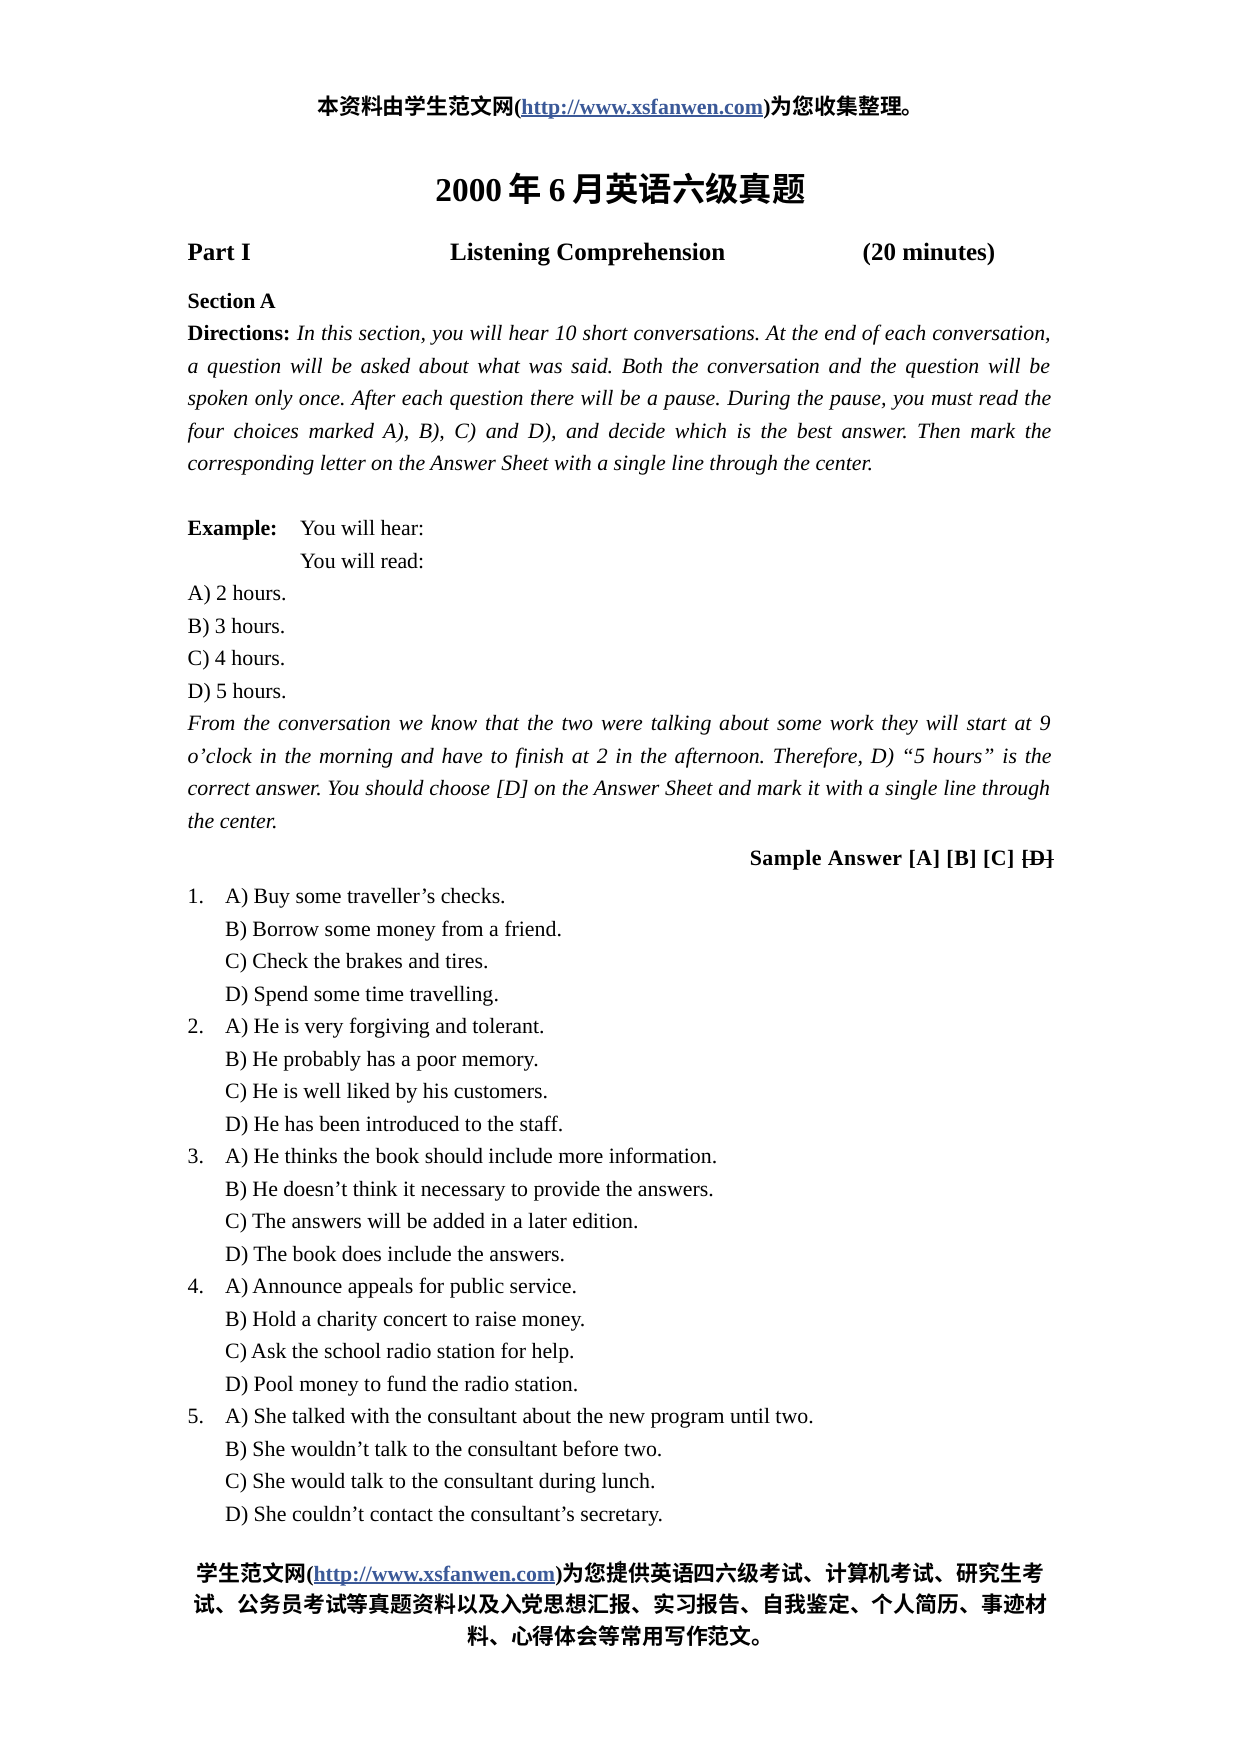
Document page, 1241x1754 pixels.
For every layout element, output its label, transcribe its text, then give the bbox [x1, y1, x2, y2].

text 1. A) Buy some traveller’s checks. [187, 879, 1053, 912]
text A) 2 hours. [187, 577, 1053, 609]
text D) Pool money to fund the radio station. [187, 1367, 1053, 1399]
text D) 5 hours. [187, 674, 1053, 707]
text Directions: In this section, you will hear 10 short conversations. At the end of each conversation, a question will be asked about what was said. Both the conversation and the question will be spoken only once. After each question there will be a pause. During the pause, you must read the four choices marked A), B), C) and D), and decide which is the best answer. Then mark the corresponding letter on the Answer Sheet with a single line through the center. [187, 317, 1053, 479]
text B) 3 hours. [187, 609, 1053, 642]
text C) She would talk to the consultant during lunch. [187, 1464, 1053, 1497]
text C) Ask the school radio station for help. [187, 1334, 1053, 1367]
text 4. A) Announce appeals for public service. [187, 1269, 1053, 1302]
text You will read: [187, 544, 1053, 577]
subtitle Sample Answer [A] [B] [C] [D] [187, 842, 1053, 874]
text From the conversation we know that the two were talking about some work they will start at 9 o’clock in the morning and have to finish at the afternoon. Therefore, D) “5 hours” is the correct answer. You should choose [D] on the Answer Sheet and mark it with a single line through the center. [187, 707, 1053, 837]
text D) Spend some time travelling. [187, 977, 1053, 1009]
text B) He doesn’t think it necessary to provide the answers. [187, 1172, 1053, 1204]
subtitle 2000年6月英语六级真题 [187, 154, 1053, 219]
subtitle Section A [187, 284, 1053, 317]
text 5. A) She talked with the consultant about the new program until two. [187, 1399, 1053, 1432]
text B) Borrow some money from a friend. [187, 912, 1053, 944]
text C) 4 hours. [187, 642, 1053, 674]
text 3. A) He thinks the book should include more information. [187, 1139, 1053, 1172]
text B) Hold a charity concert to raise money. [187, 1302, 1053, 1334]
text C) The answers will be added in a later edition. [187, 1204, 1053, 1237]
text B) She wouldn’t talk to the consultant before two. [187, 1432, 1053, 1464]
text D) The book does include the answers. [187, 1237, 1053, 1269]
subtitle Part I Listening Comprehension (20 minutes) [187, 235, 1053, 268]
text D) He has been introduced to the staff. [187, 1107, 1053, 1139]
text C) He is well liked by his customers. [187, 1074, 1053, 1107]
text 2. A) He is very forgiving and tolerant. [187, 1009, 1053, 1042]
text B) He probably has a poor memory. [187, 1042, 1053, 1074]
text C) Check the brakes and tires. [187, 944, 1053, 977]
text D) She couldn’t contact the consultant’s secretary. [187, 1497, 1053, 1529]
text Example: You will hear: [187, 512, 1053, 544]
